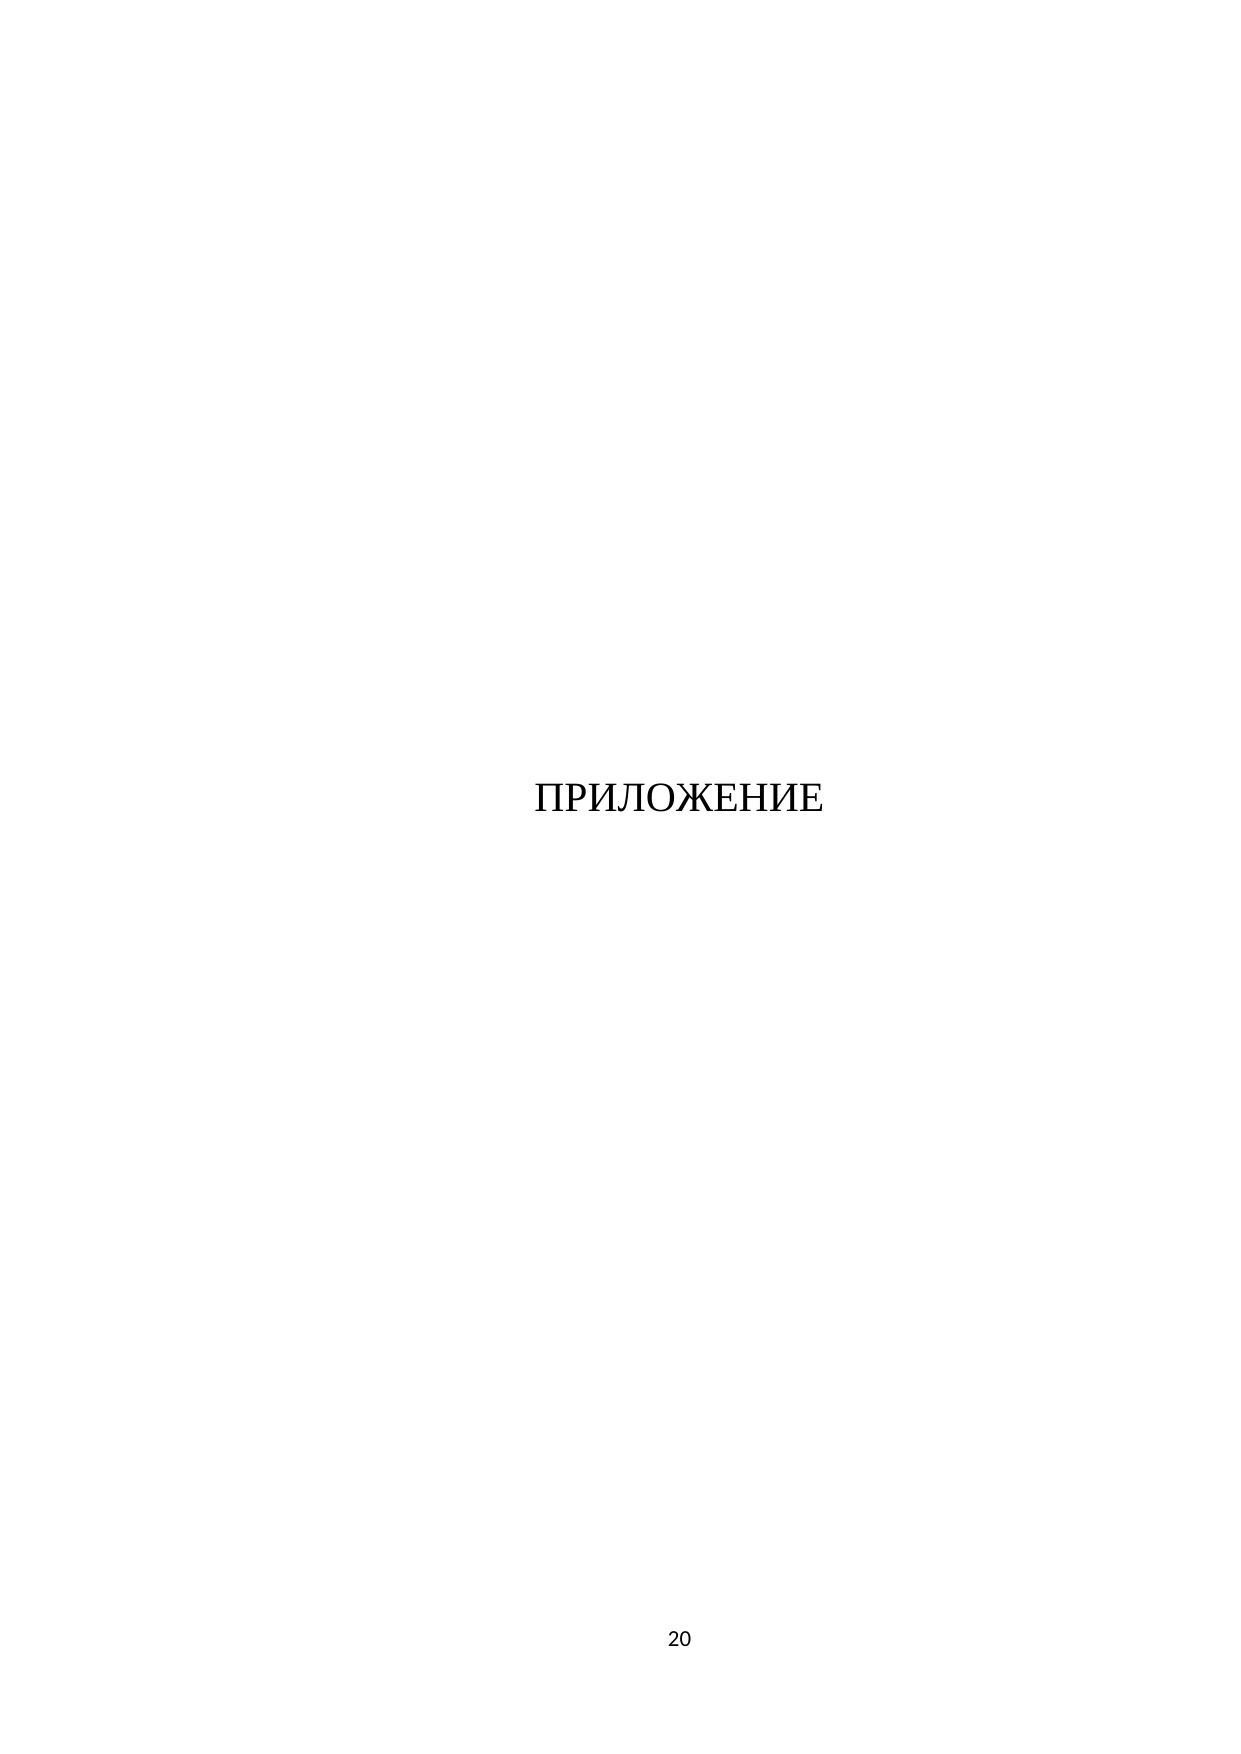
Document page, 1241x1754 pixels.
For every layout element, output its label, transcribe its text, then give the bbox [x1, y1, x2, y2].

list ПРИЛОЖЕНИЕ [177, 772, 1181, 820]
